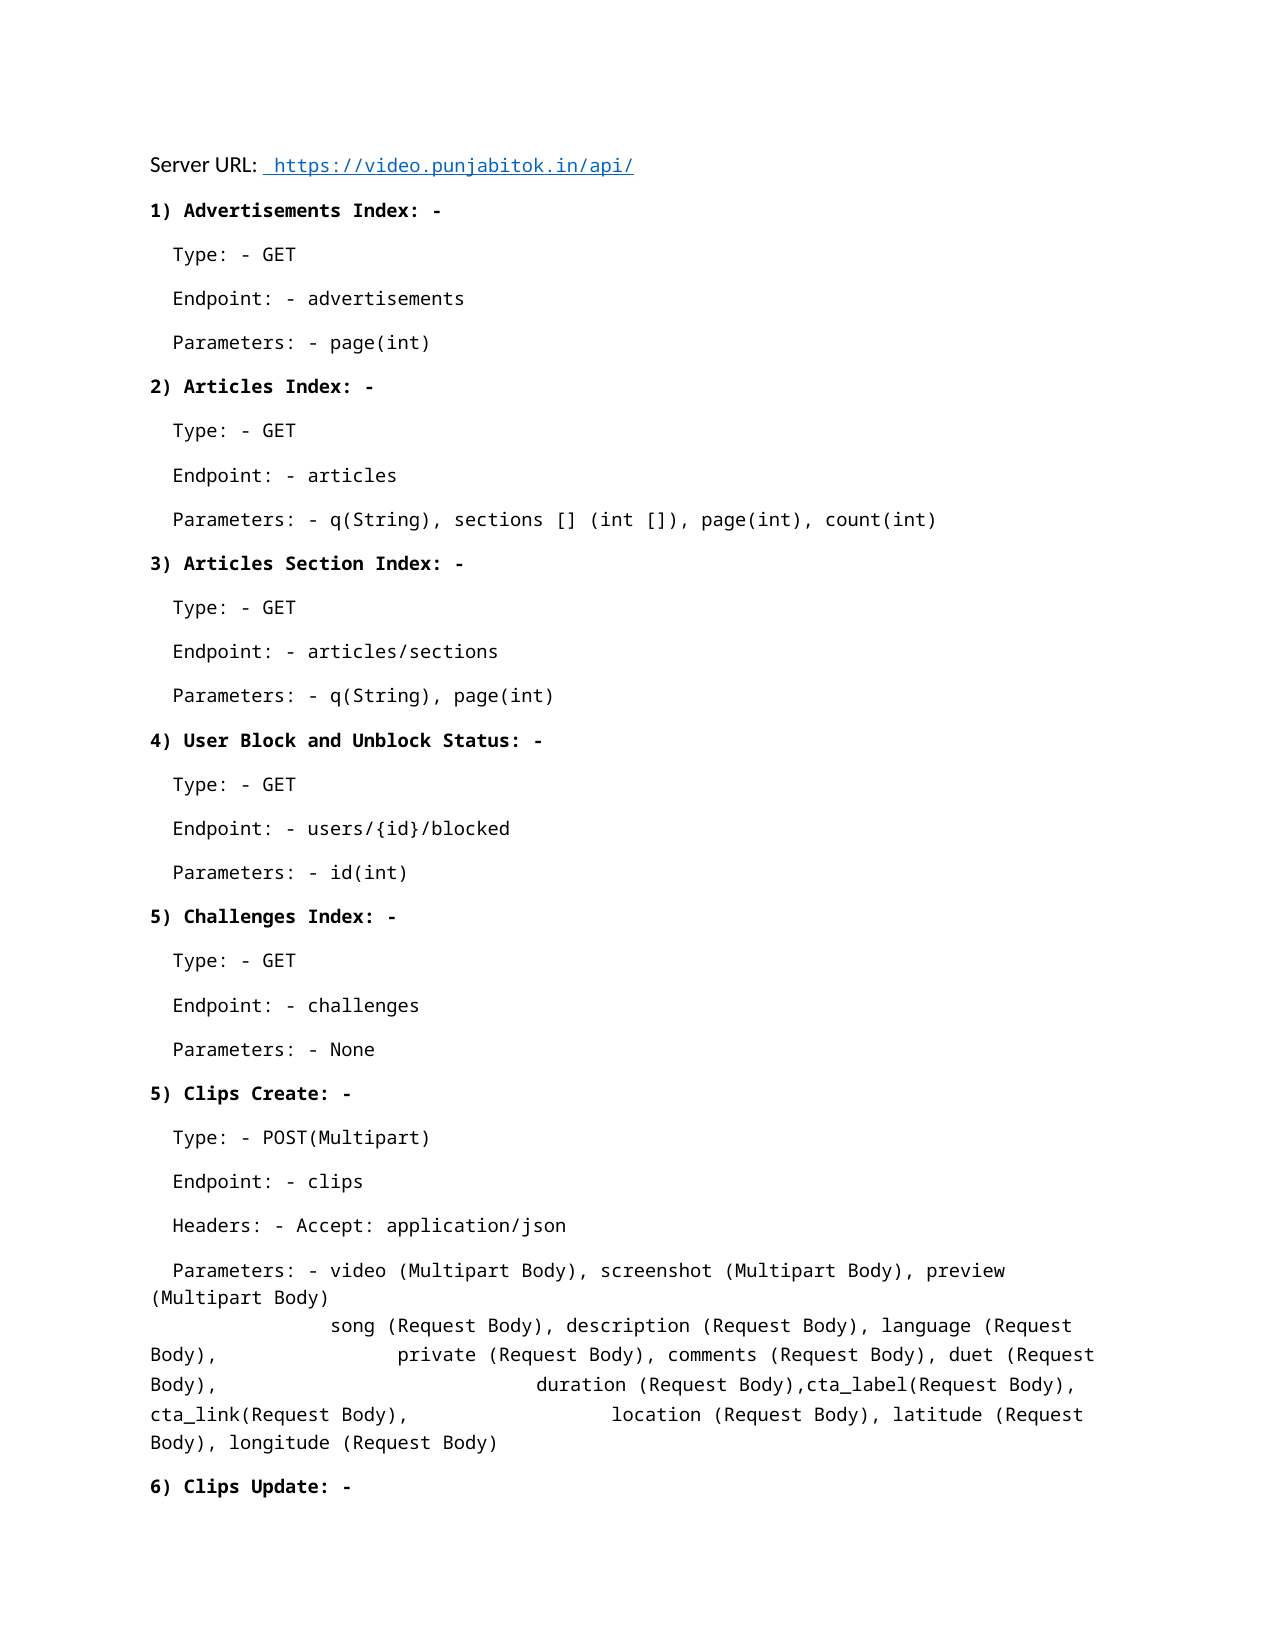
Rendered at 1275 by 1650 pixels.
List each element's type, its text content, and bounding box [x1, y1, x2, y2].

text Headers: - Accept: application/json [150, 1213, 1125, 1238]
text 6) Clips Update: - [150, 1473, 1125, 1499]
text Parameters: - q(String), page(int) [150, 683, 1125, 708]
text 5) Clips Create: - [150, 1080, 1125, 1106]
text Type: - GET [150, 241, 1125, 267]
text Endpoint: - challenges [150, 992, 1125, 1017]
text Parameters: - None [150, 1036, 1125, 1062]
text Server URL: https://video.punjabitok.in/api/ [150, 150, 1125, 178]
text Type: - POST(Multipart) [150, 1124, 1125, 1150]
text Parameters: - video (Multipart Body), screenshot (Multipart Body), preview (Multipart Body) song (Request Body), description (Request Body), language (Request Body), private (Request Body), comments (Request Body), duet (Request Body), duration (Request Body),cta_label(Request Body), cta_link(Request Body), location (Request Body), latitude (Request Body), longitude (Request Body) [150, 1257, 1125, 1455]
text Parameters: - page(int) [150, 329, 1125, 355]
text Endpoint: - clips [150, 1168, 1125, 1194]
text Endpoint: - articles/sections [150, 638, 1125, 664]
text Type: - GET [150, 594, 1125, 620]
text Parameters: - q(String), sections [] (int []), page(int), count(int) [150, 506, 1125, 532]
text Parameters: - id(int) [150, 859, 1125, 885]
text 5) Challenges Index: - [150, 903, 1125, 929]
text Type: - GET [150, 418, 1125, 443]
text Type: - GET [150, 771, 1125, 797]
text 1) Advertisements Index: - [150, 197, 1125, 222]
text Endpoint: - advertisements [150, 285, 1125, 311]
text Type: - GET [150, 948, 1125, 973]
text Endpoint: - users/{id}/blocked [150, 815, 1125, 841]
text 4) User Block and Unblock Status: - [150, 727, 1125, 752]
text Endpoint: - articles [150, 462, 1125, 487]
text 3) Articles Section Index: - [150, 550, 1125, 576]
text 2) Articles Index: - [150, 373, 1125, 399]
